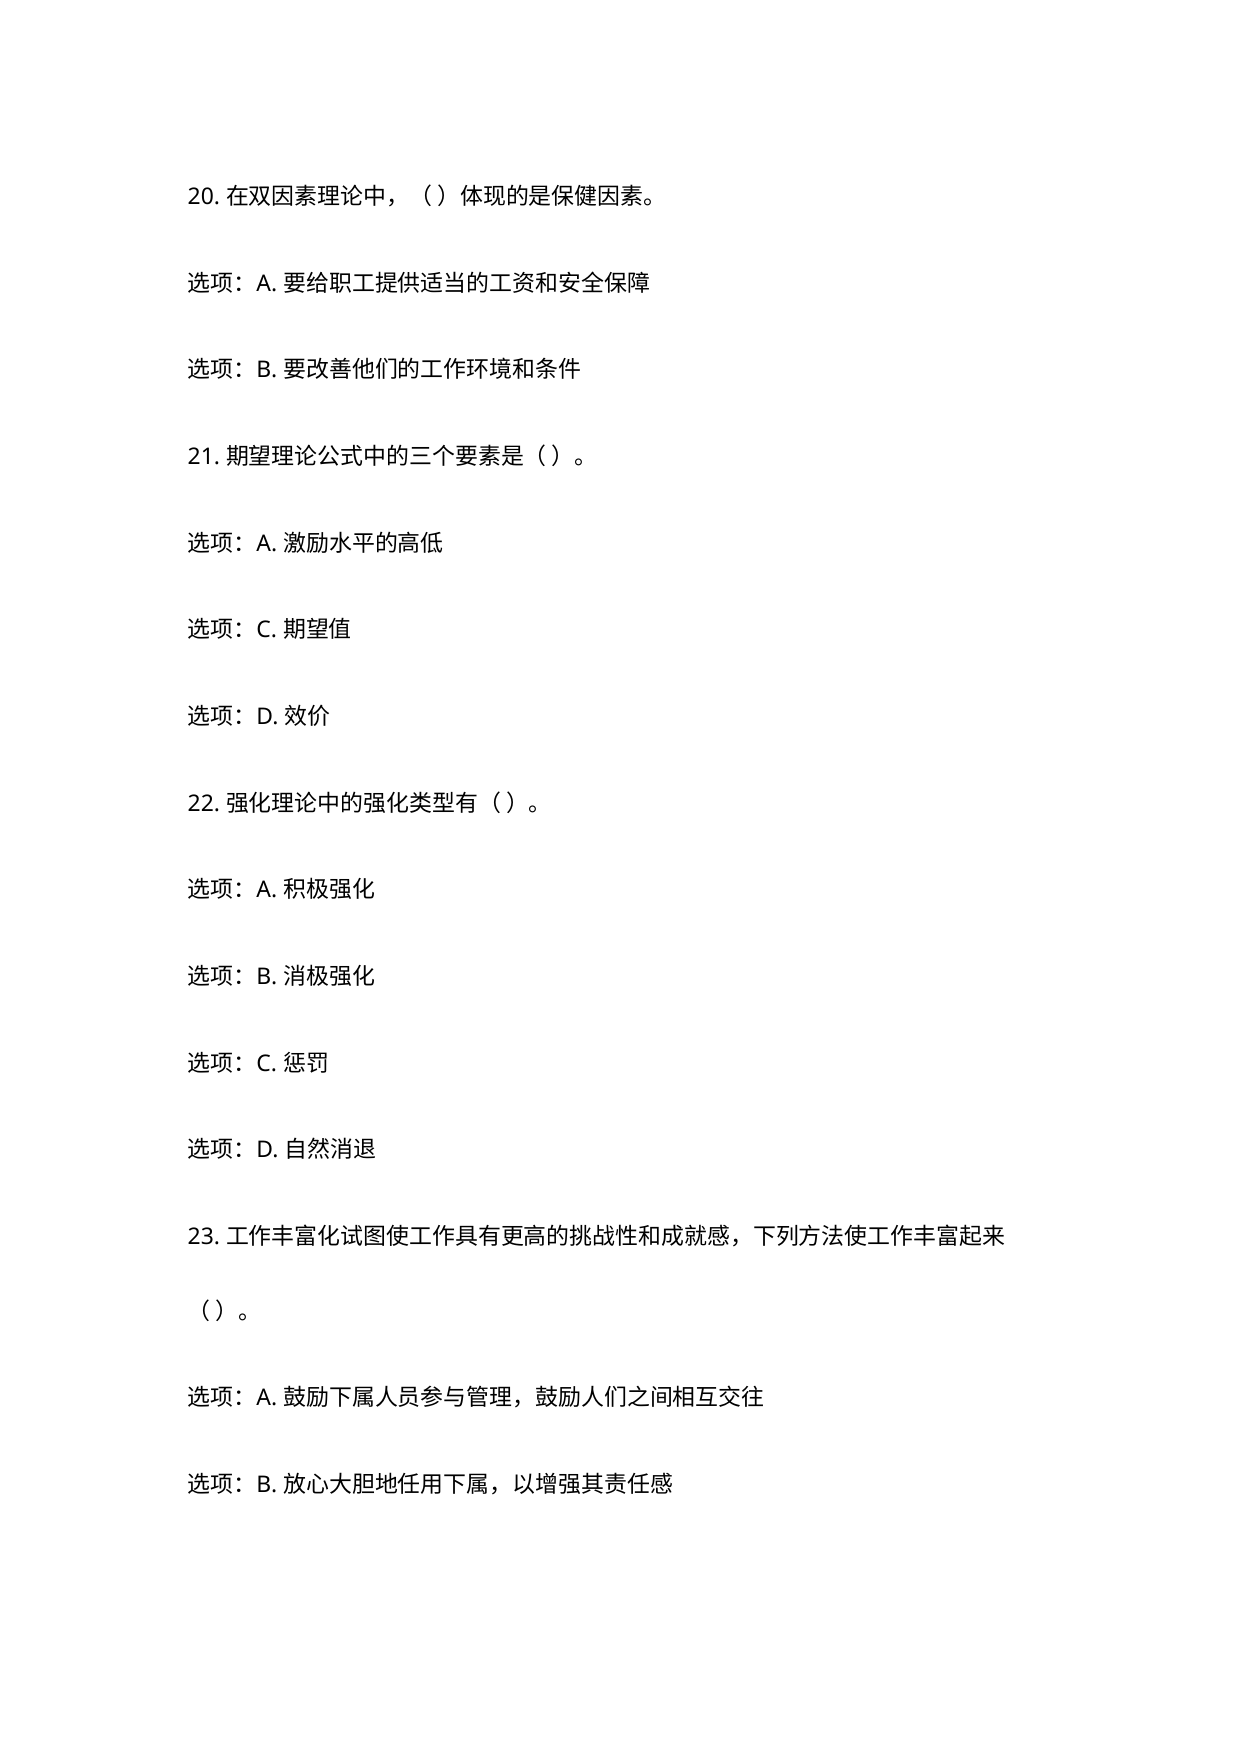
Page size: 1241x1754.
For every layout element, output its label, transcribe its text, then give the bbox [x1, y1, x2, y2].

text 20. 在双因素理论中，（ ）体现的是保健因素。 [187, 162, 1053, 227]
text 23. 工作丰富化试图使工作具有更高的挑战性和成就感，下列方法使工作丰富起来（ ）。 [187, 1202, 1053, 1342]
text 22. 强化理论中的强化类型有（ ）。 [187, 769, 1053, 834]
text 选项：A. 激励水平的高低 [187, 509, 1053, 574]
text 选项：B. 要改善他们的工作环境和条件 [187, 335, 1053, 400]
text 选项：A. 要给职工提供适当的工资和安全保障 [187, 249, 1053, 314]
text 选项：C. 惩罚 [187, 1029, 1053, 1094]
text 选项：D. 效价 [187, 682, 1053, 747]
text 选项：B. 消极强化 [187, 942, 1053, 1007]
text 21. 期望理论公式中的三个要素是（ ）。 [187, 422, 1053, 487]
text 选项：A. 积极强化 [187, 855, 1053, 920]
text 选项：C. 期望值 [187, 595, 1053, 660]
text 选项：A. 鼓励下属人员参与管理，鼓励人们之间相互交往 [187, 1363, 1053, 1428]
text 选项：D. 自然消退 [187, 1115, 1053, 1180]
text 选项：B. 放心大胆地任用下属，以增强其责任感 [187, 1450, 1053, 1515]
